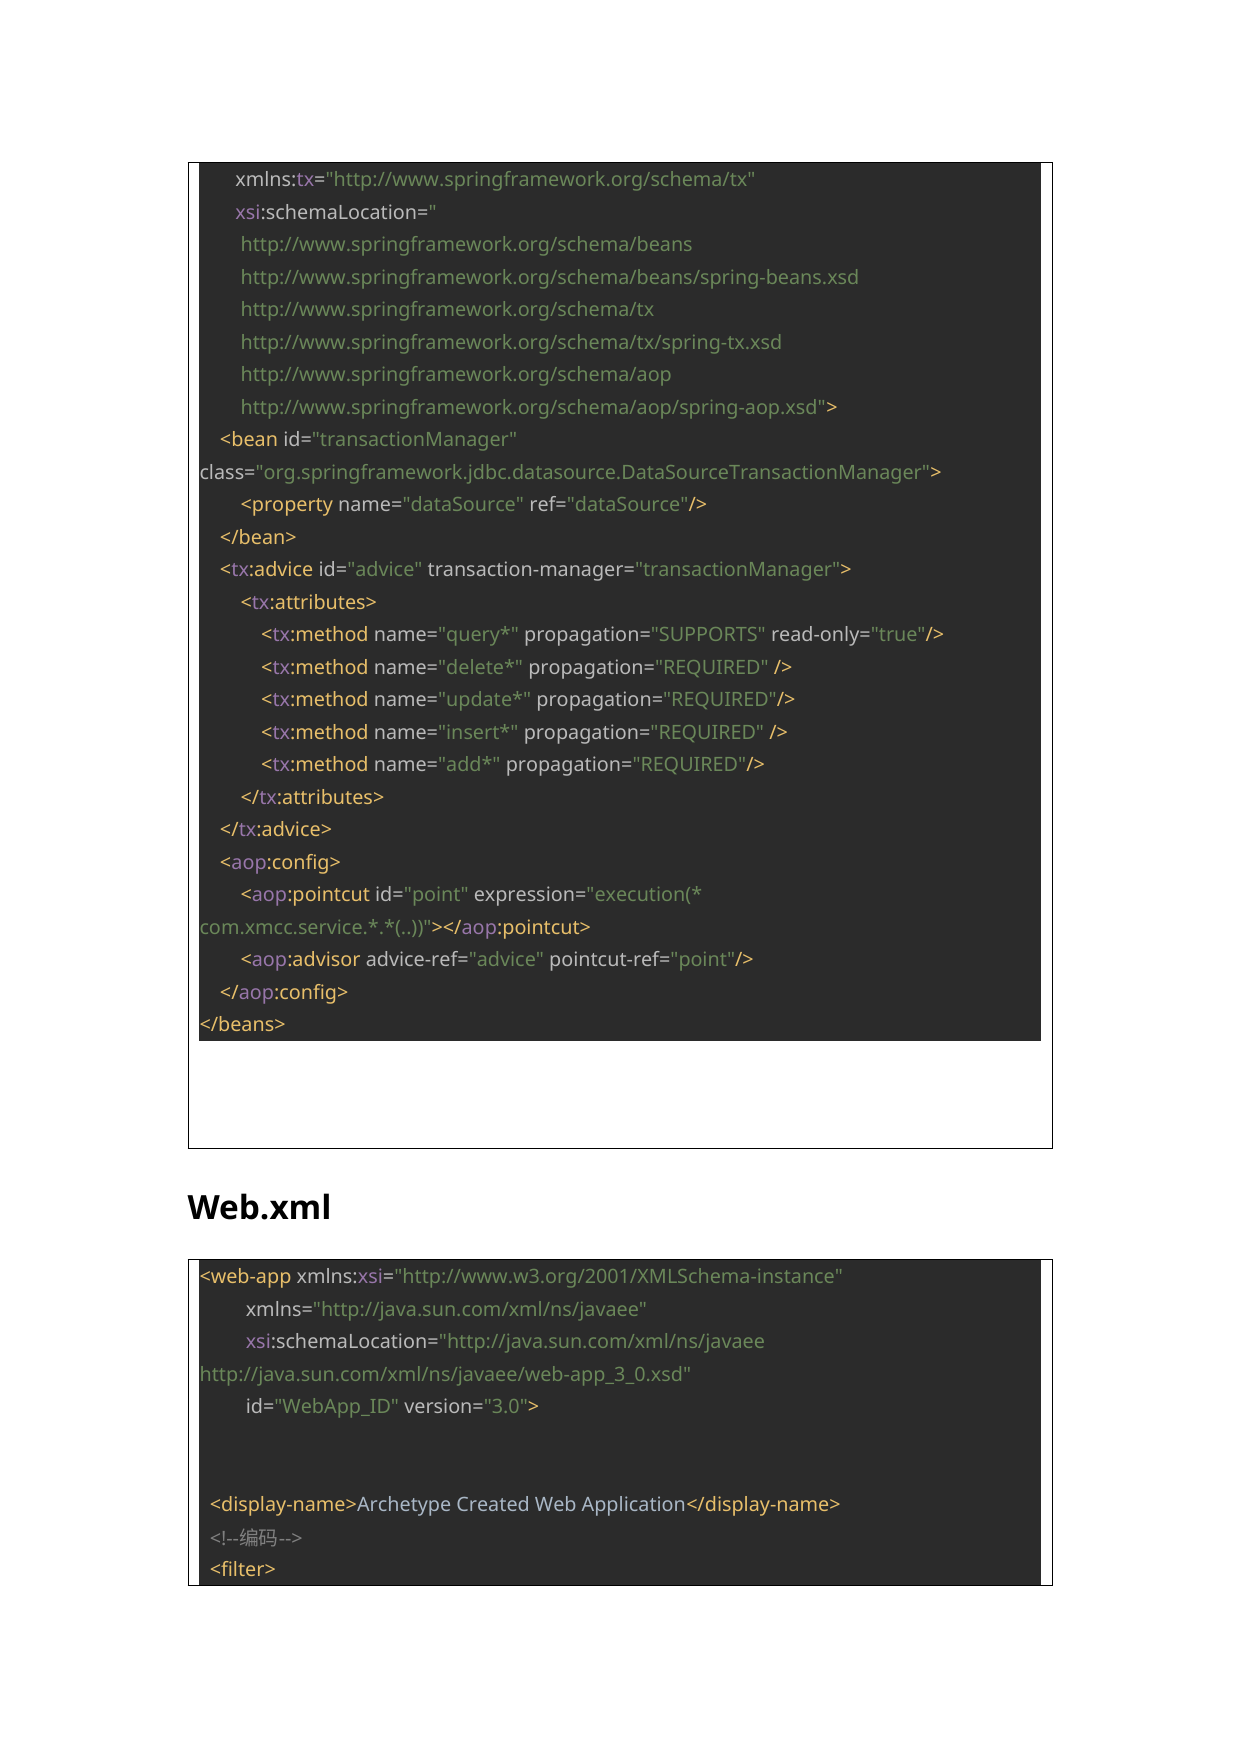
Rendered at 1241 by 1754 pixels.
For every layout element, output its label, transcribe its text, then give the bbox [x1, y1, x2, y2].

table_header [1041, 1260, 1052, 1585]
subtitle Web.xml [187, 1174, 1053, 1239]
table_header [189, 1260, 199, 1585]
